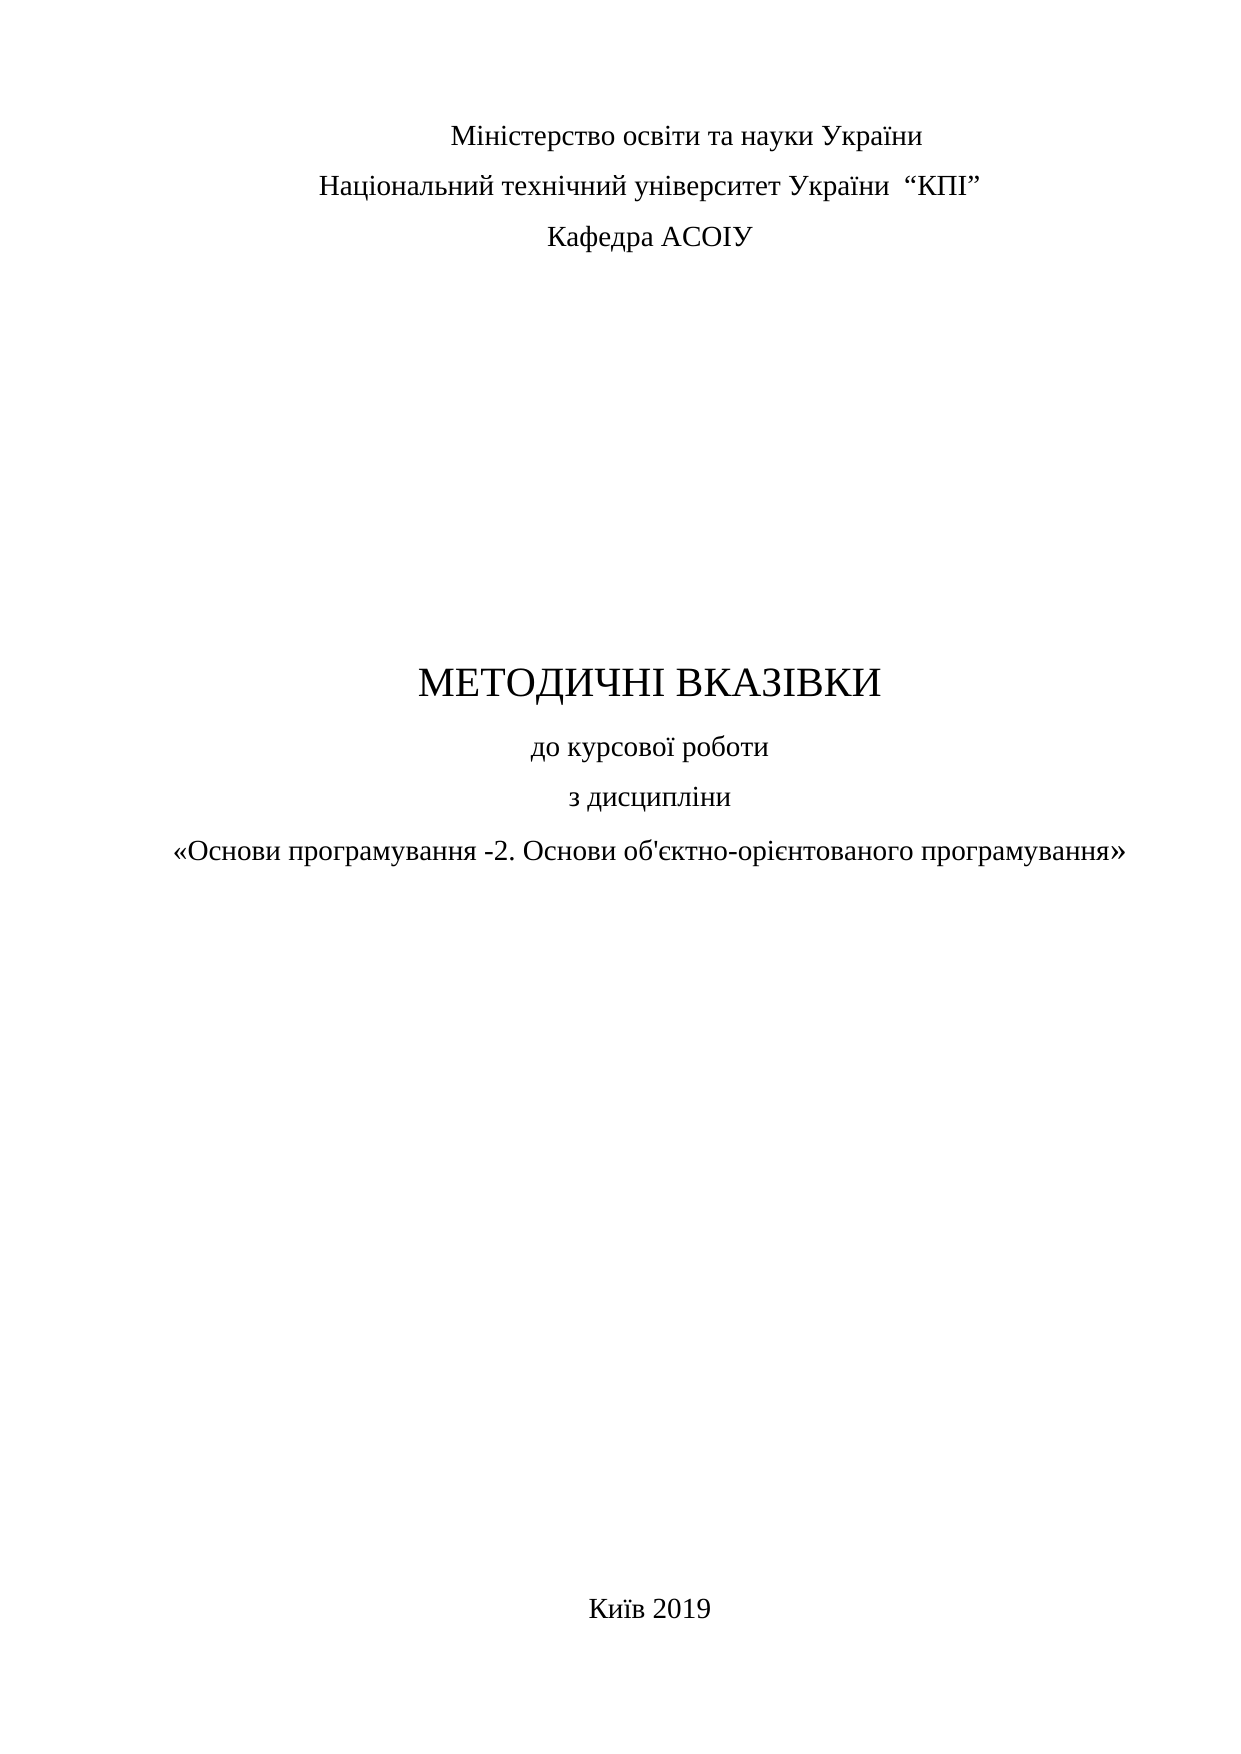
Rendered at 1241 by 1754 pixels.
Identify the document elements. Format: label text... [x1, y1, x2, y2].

text Національний технічний університет України “КПІ” [118, 168, 1181, 202]
text Методичні вказівки [118, 657, 1181, 705]
text з дисципліни [118, 779, 1181, 813]
text до курсової роботи [118, 729, 1181, 763]
text Кафедра АСОІУ [118, 219, 1181, 252]
text Міністерство освіти та науки України [118, 118, 1181, 152]
text Київ 2019 [118, 1592, 1181, 1625]
text «Основи програмування -2. Основи об'єктно-орієнтованого програмування» [118, 830, 1181, 868]
